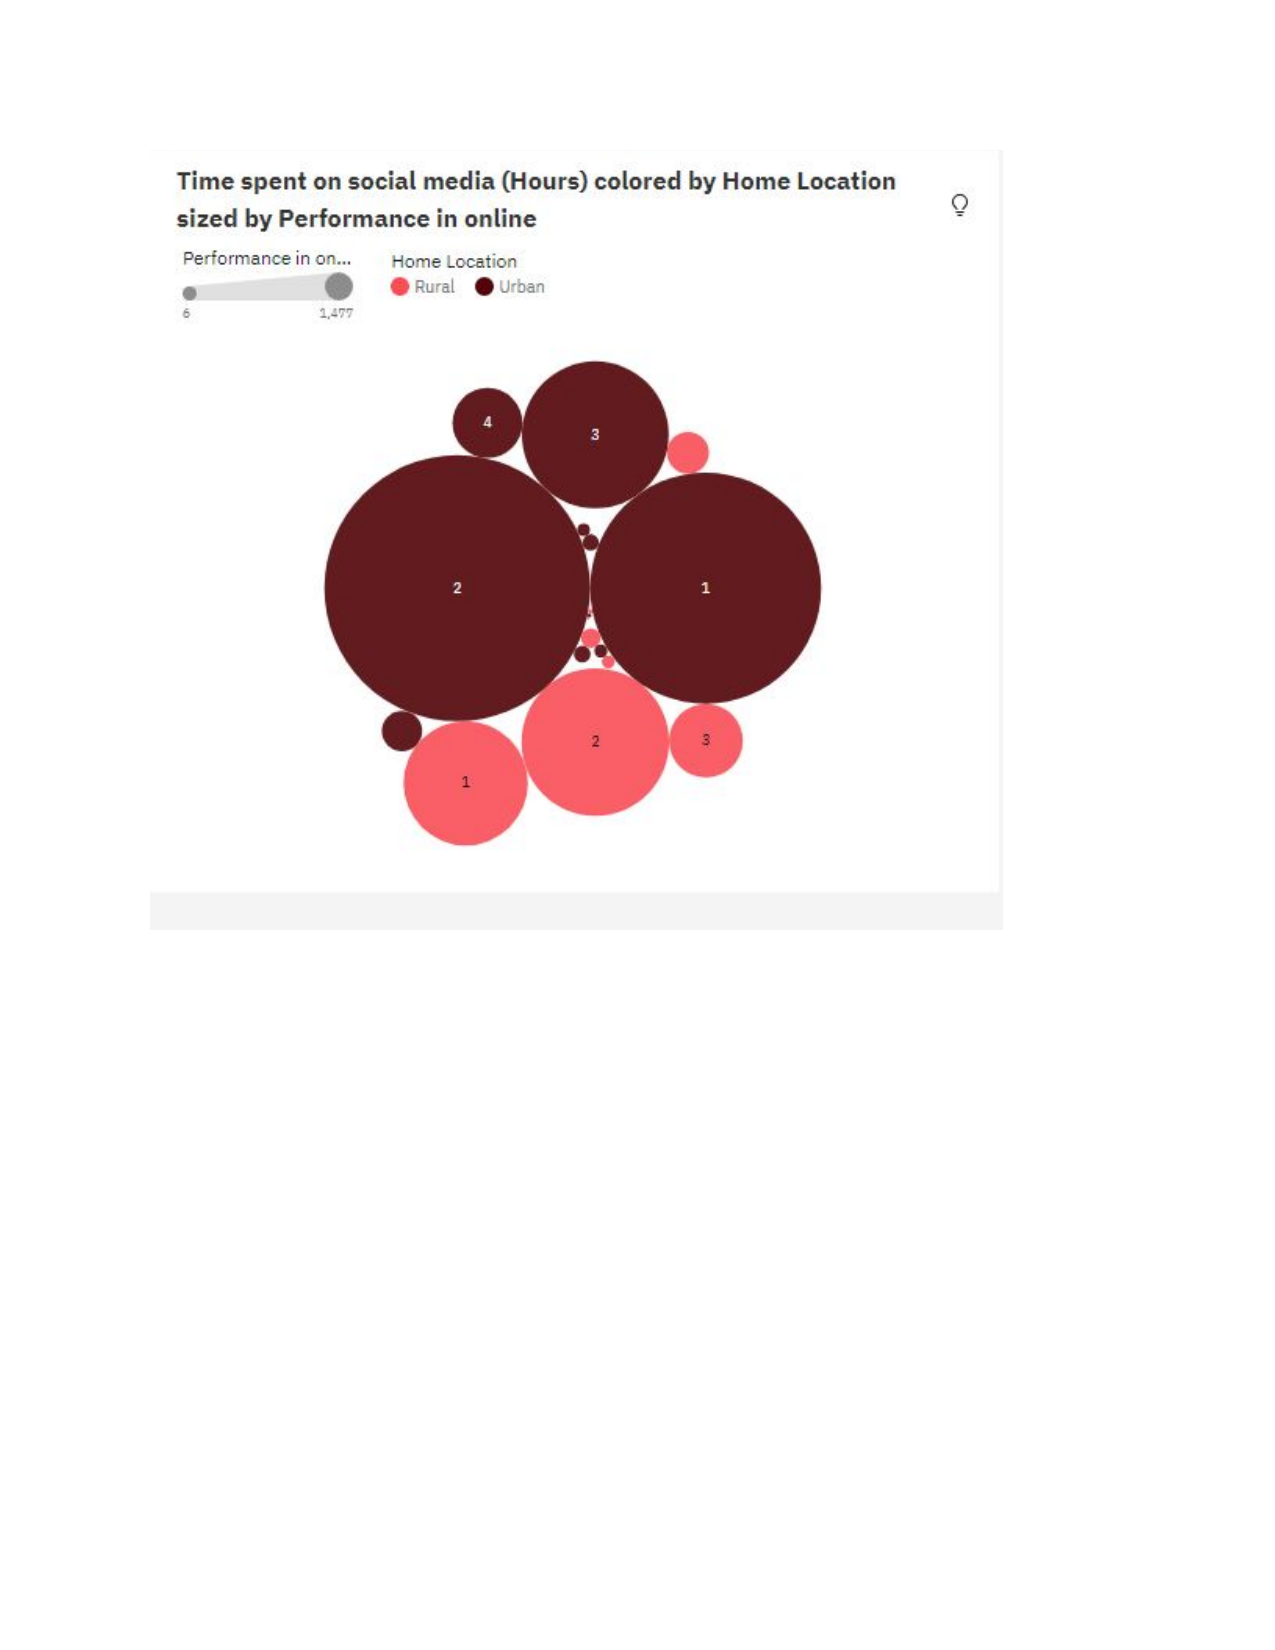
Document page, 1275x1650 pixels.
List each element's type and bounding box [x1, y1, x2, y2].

picture [150, 150, 1004, 930]
